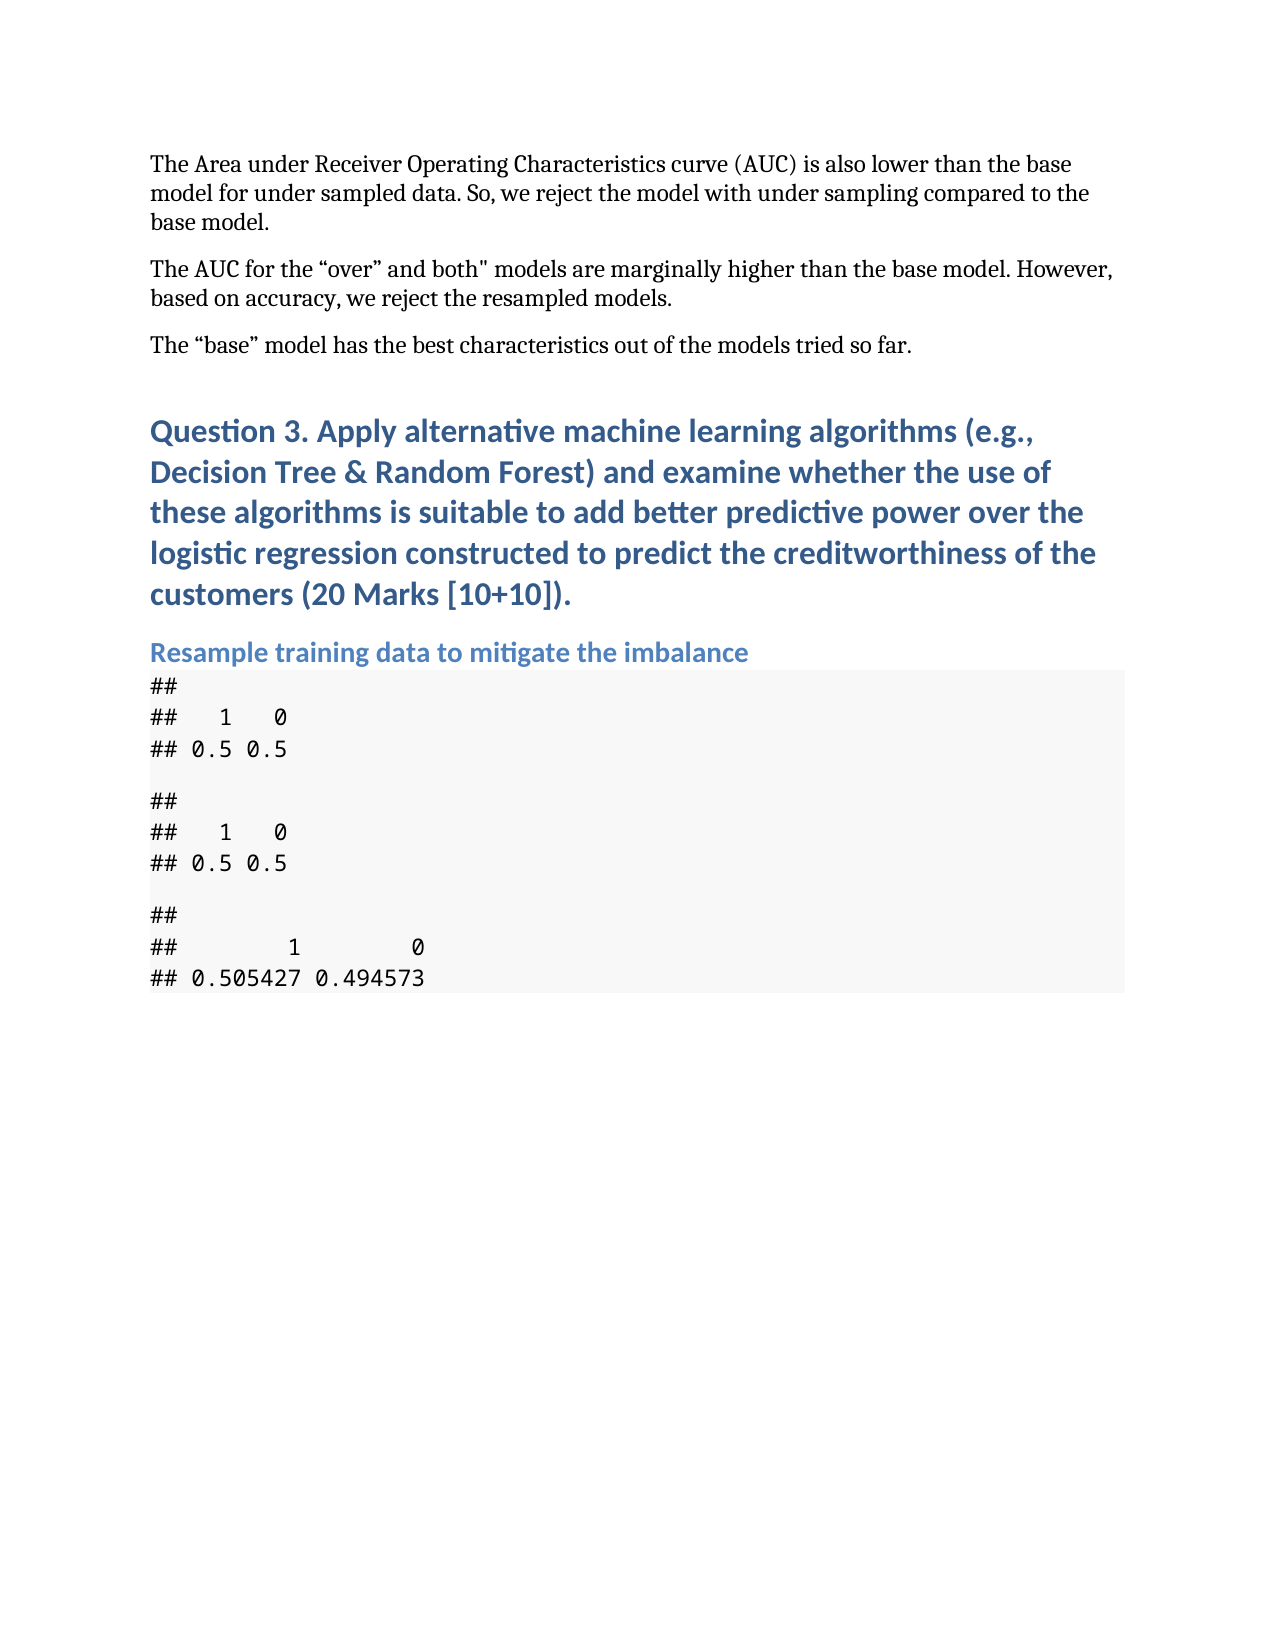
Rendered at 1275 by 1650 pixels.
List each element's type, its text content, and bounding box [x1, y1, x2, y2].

text The AUC for the “over” and both" models are marginally higher than the base model. However, based on accuracy, we reject the resampled models. [150, 255, 1125, 312]
subtitle Question 3. Apply alternative machine learning algorithms (e.g., Decision Tree & Random Forest) and examine whether the use of these algorithms is suitable to add better predictive power over the logistic regression constructed to predict the creditworthiness of the customers (20 Marks [10+10]). [150, 410, 1125, 614]
subtitle Resample training data to mitigate the imbalance [150, 634, 1125, 670]
text ## ## 1 0 ## 0.5 0.5 [150, 785, 1125, 878]
text ## ## 1 0 ## 0.505427 0.494573 [150, 899, 1125, 993]
text ## ## 1 0 ## 0.5 0.5 [150, 670, 1125, 764]
text The “base” model has the best characteristics out of the models tried so far. [150, 331, 1125, 360]
text The Area under Receiver Operating Characteristics curve (AUC) is also lower than the base model for under sampled data. So, we reject the model with under sampling compared to the base model. [150, 150, 1125, 236]
